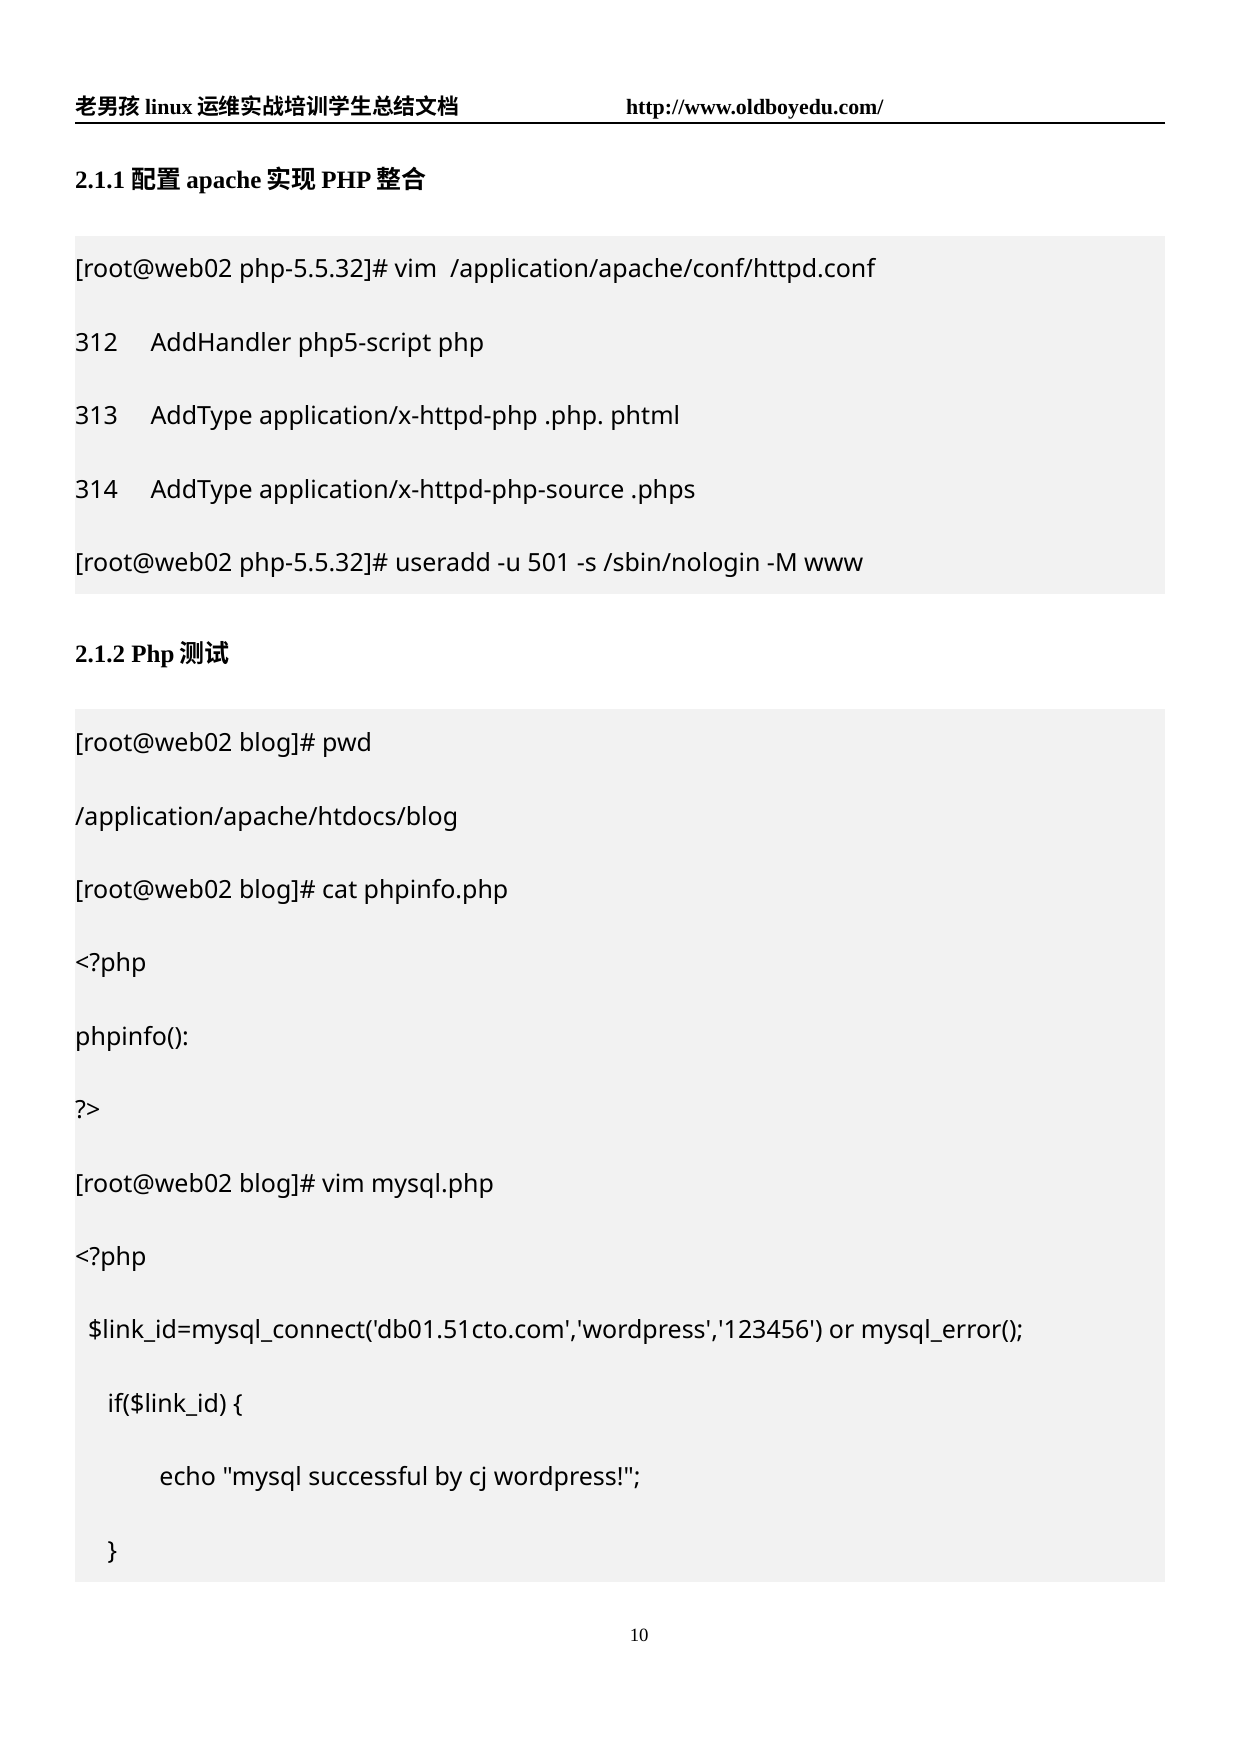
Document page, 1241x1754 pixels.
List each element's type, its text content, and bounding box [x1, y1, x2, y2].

text phpinfo(): [75, 1003, 1165, 1068]
text <?php [75, 1223, 1165, 1288]
text [root@web02 blog]# vim mysql.php [75, 1150, 1165, 1215]
text $link_id=mysql_connect('db01.51cto.com','wordpress','123456') or mysql_error(); [75, 1297, 1165, 1362]
text [root@web02 blog]# cat phpinfo.php [75, 856, 1165, 921]
subtitle 配置apache实现PHP整合 [75, 145, 1165, 210]
text /application/apache/htdocs/blog [75, 783, 1165, 848]
subtitle Php测试 [75, 619, 1165, 684]
text 314 AddType application/x-httpd-php-source .phps [75, 456, 1165, 521]
text if($link_id) { [75, 1370, 1165, 1435]
text echo "mysql successful by cj wordpress!"; [75, 1444, 1165, 1509]
text <?php [75, 929, 1165, 994]
text } [75, 1517, 1165, 1582]
text 312 AddHandler php5-script php [75, 309, 1165, 374]
text ?> [75, 1076, 1165, 1141]
text [root@web02 php-5.5.32]# useradd -u 501 -s /sbin/nologin -M www [75, 529, 1165, 594]
text 313 AddType application/x-httpd-php .php. phtml [75, 382, 1165, 447]
text [root@web02 blog]# pwd [75, 709, 1165, 774]
text [root@web02 php-5.5.32]# vim /application/apache/conf/httpd.conf [75, 236, 1165, 301]
